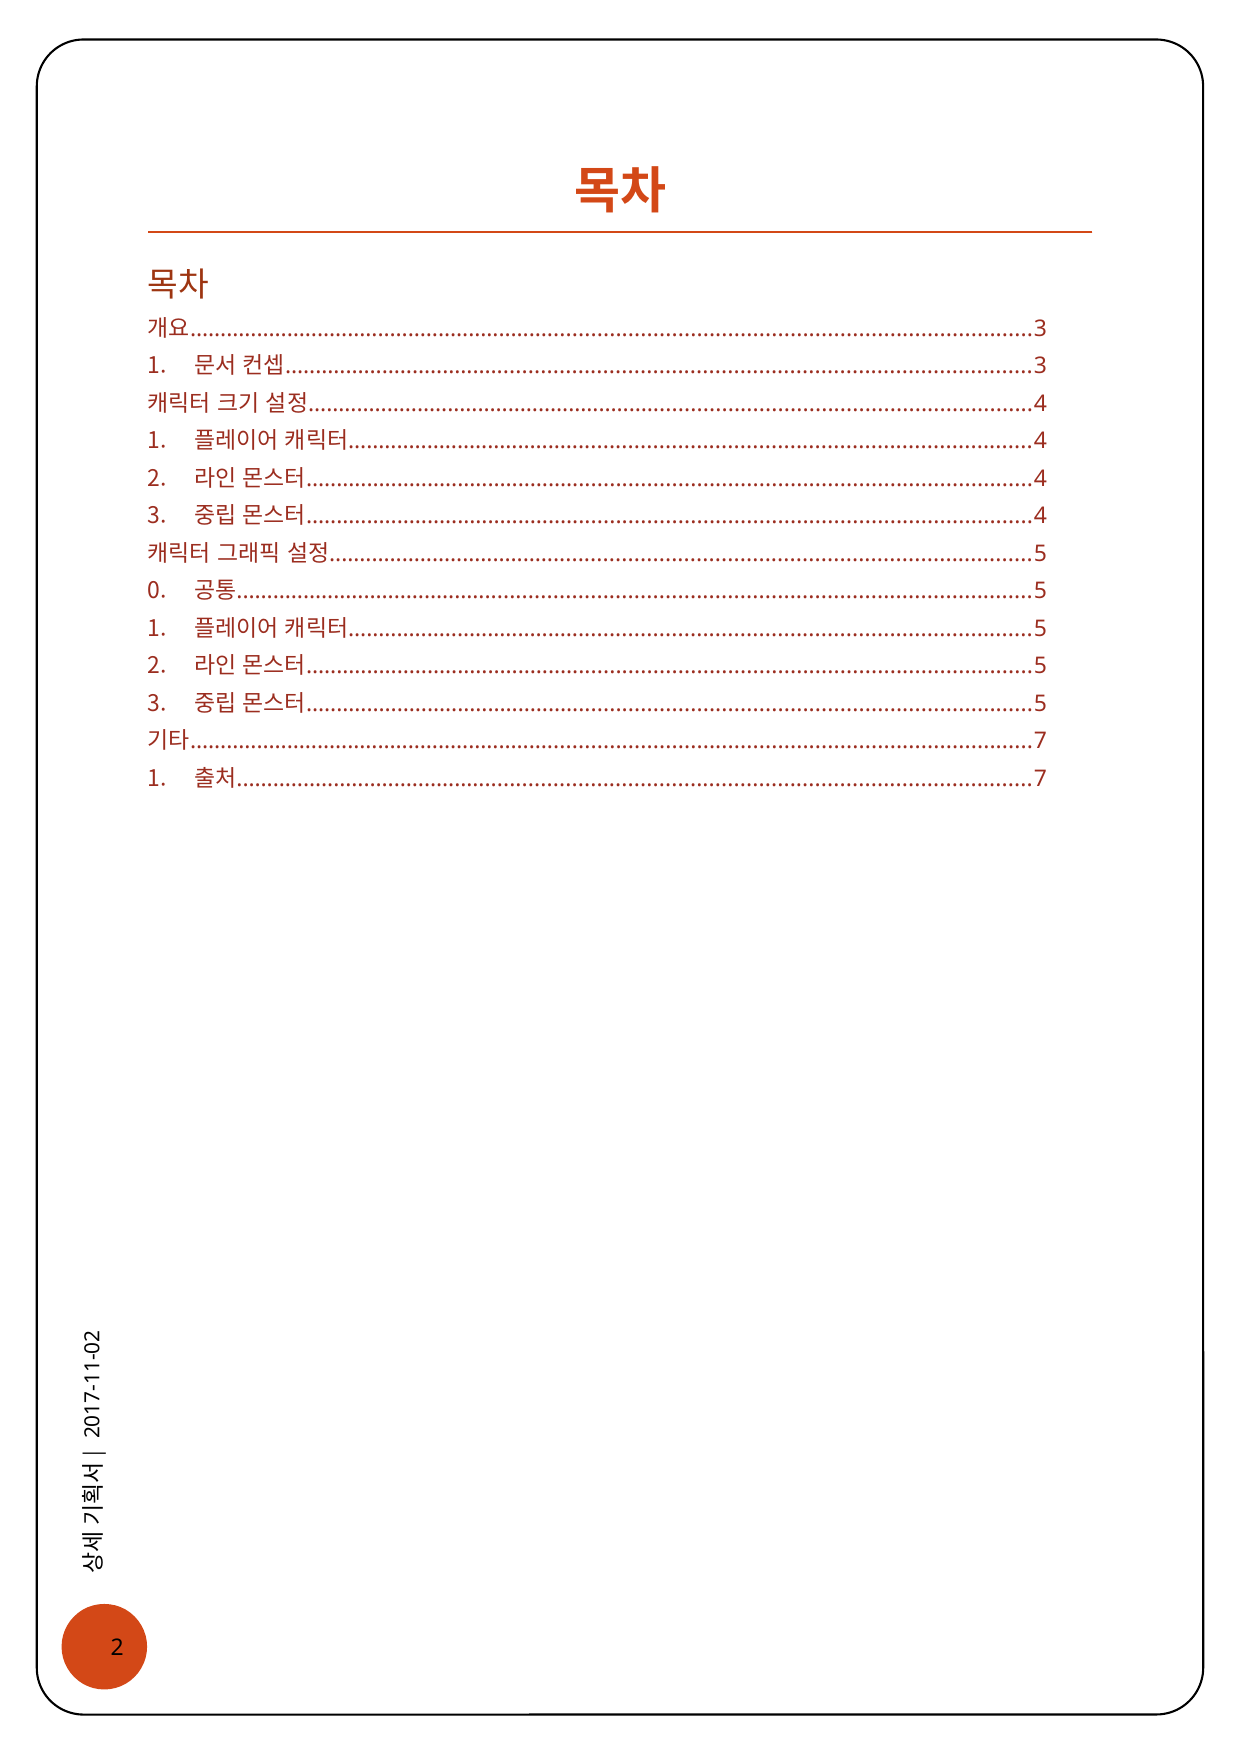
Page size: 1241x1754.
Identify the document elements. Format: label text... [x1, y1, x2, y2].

title 목차 [148, 150, 1092, 231]
